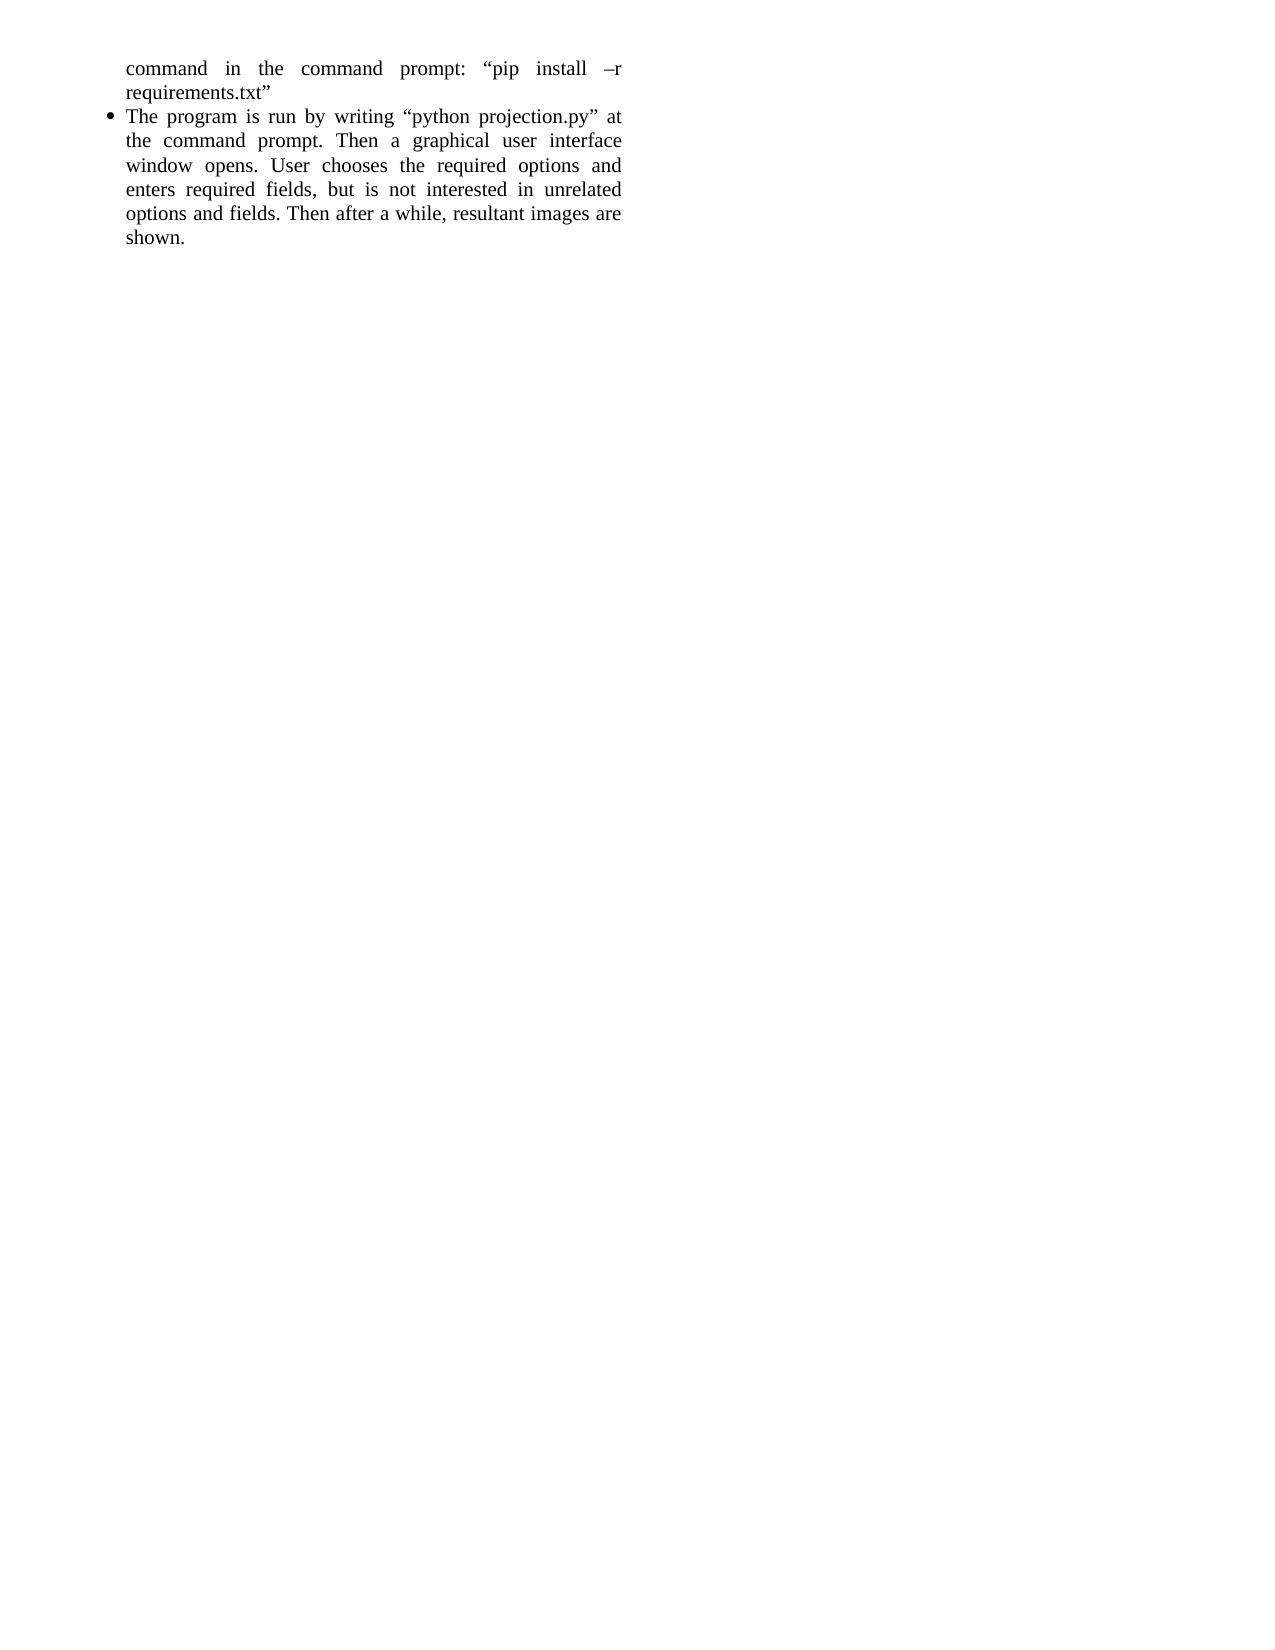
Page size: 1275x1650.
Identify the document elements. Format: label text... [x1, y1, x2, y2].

list The program is run by writing “python projection.py” at the command prompt. Then a graphical user interface window opens. User chooses the required options and enters required fields, but is not interested in unrelated options and fields. Then after a while, resultant images are shown. [107, 104, 622, 249]
